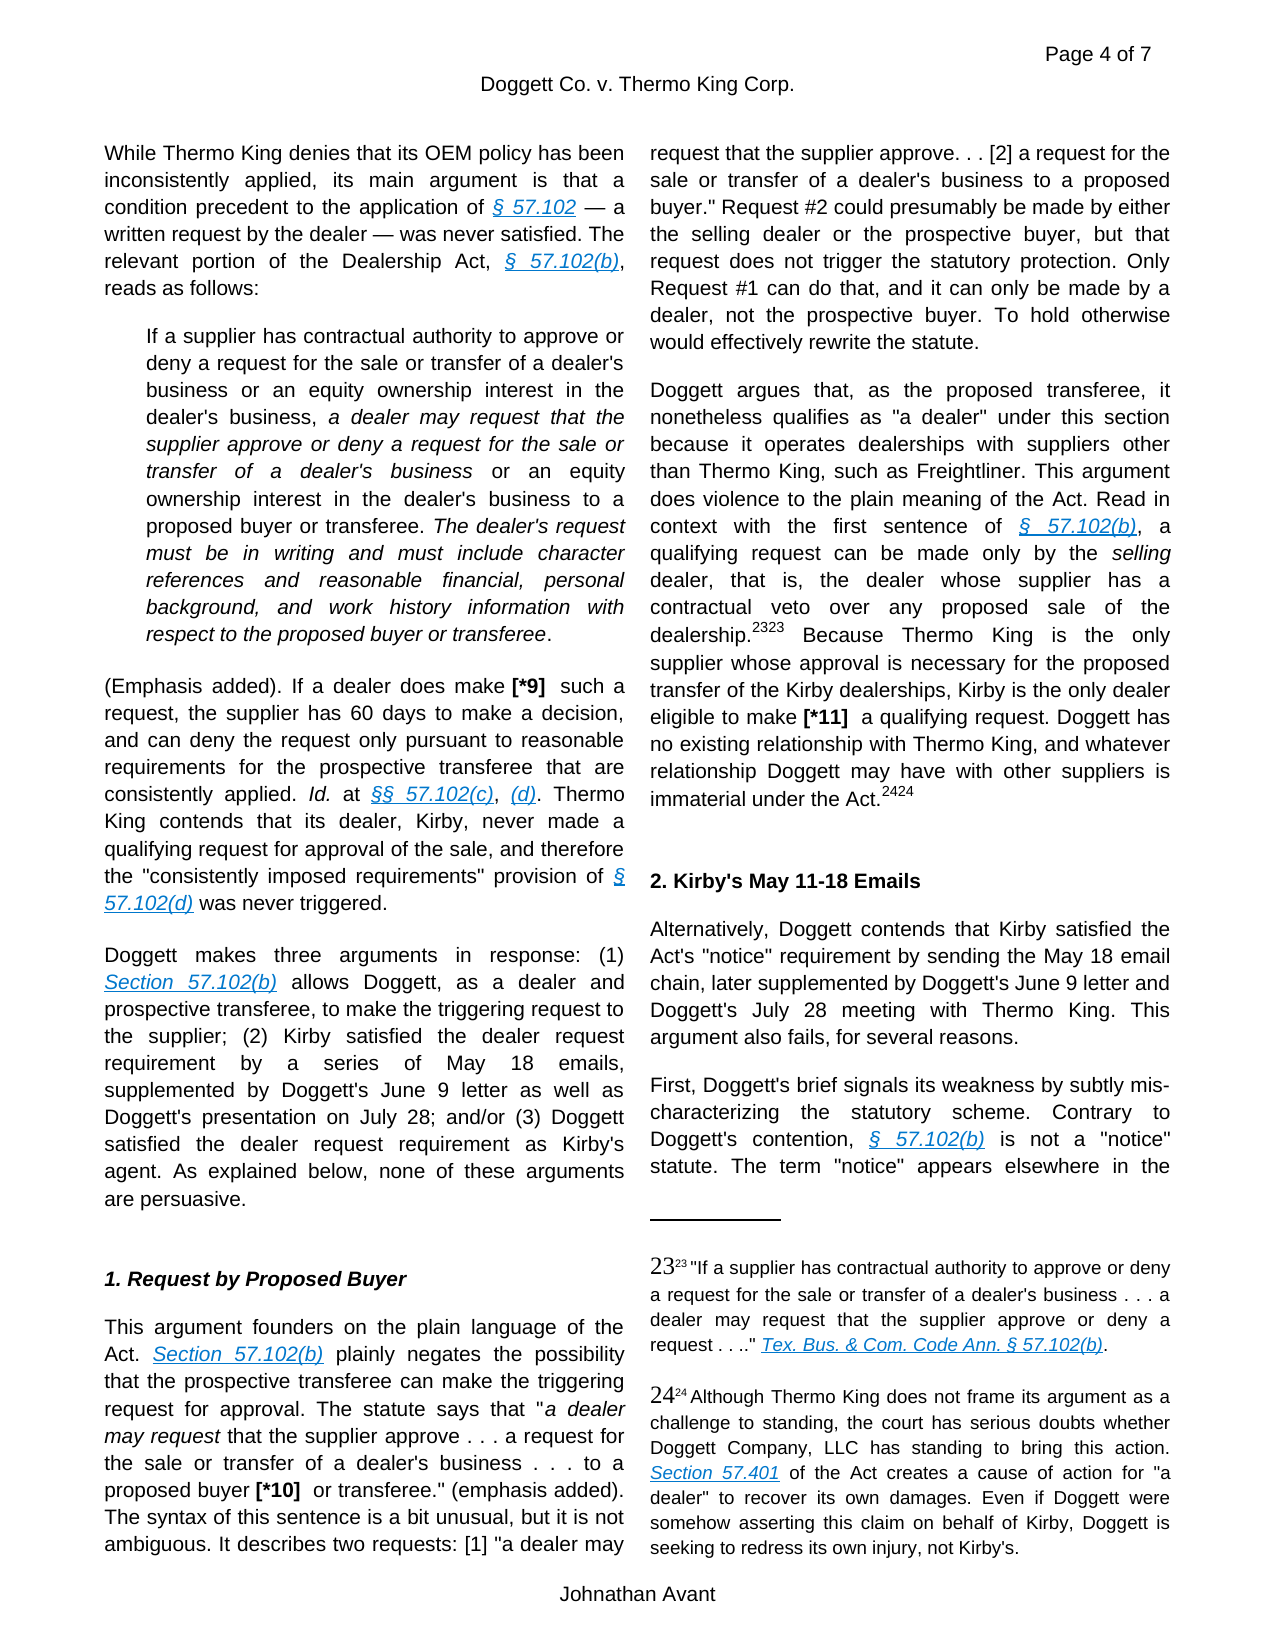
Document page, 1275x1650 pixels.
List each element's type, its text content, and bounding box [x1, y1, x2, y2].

text If a supplier has contractual authority to approve or deny a request for the sale or transfer of a dealer's business or an equity ownership interest in the dealer's business, a dealer may request that the supplier approve or deny a request for the sale or transfer of a dealer's business or an equity ownership interest in the dealer's business to a proposed buyer or transferee. The dealer's request must be in writing and must include character references and reasonable financial, personal background, and work history information with respect to the proposed buyer or transferee. [146, 321, 625, 646]
text (Emphasis added). If a dealer does make [*9] such a request, the supplier has 60 days to make a decision, and can deny the request only pursuant to reasonable requirements for the prospective transferee that are consistently applied. Id. at §§ 57.102(c), (d). Thermo King contends that its dealer, Kirby, never made a qualifying request for approval of the sale, and therefore the "consistently imposed requirements" provision of § 57.102(d) was never triggered. [104, 671, 625, 914]
text 2. Kirby's May 11-18 Emails [650, 837, 1171, 892]
text Alternatively, Doggett contends that Kirby satisfied the Act's "notice" requirement by sending the May 18 email chain, later supplemented by Doggett's June 9 letter and Doggett's July 28 meeting with Thermo King. This argument also fails, for several reasons. [650, 913, 1171, 1049]
text Doggett makes three arguments in response: (1) Section 57.102(b) allows Doggett, as a dealer and prospective transferee, to make the triggering request to the supplier; (2) Kirby satisfied the dealer request requirement by a series of May 18 emails, supplemented by Doggett's June 9 letter as well as Doggett's presentation on July 28; and/or (3) Doggett satisfied the dealer request requirement as Kirby's agent. As explained below, none of these arguments are persuasive. [104, 939, 625, 1210]
text While Thermo King denies that its OEM policy has been inconsistently applied, its main argument is that a condition precedent to the application of § 57.102 — a written request by the dealer — was never satisfied. The relevant portion of the Dealership Act, § 57.102(b), reads as follows: [104, 137, 625, 300]
text 1. Request by Proposed Buyer [104, 1235, 625, 1291]
text This argument founders on the plain language of the Act. Section 57.102(b) plainly negates the possibility that the prospective transferee can make the triggering request for approval. The statute says that "a dealer may request that the supplier approve . . . a request for the sale or transfer of a dealer's business . . . to a proposed buyer [*10] or transferee." (emphasis added). The syntax of this sentence is a bit unusual, but it is not ambiguous. It describes two requests: [1] "a dealer may request that the supplier approve. . . [2] a request for the sale or transfer of a dealer's business to a proposed buyer." Request #2 could presumably be made by either the selling dealer or the prospective buyer, but that request does not trigger the statutory protection. Only Request #1 can do that, and it can only be made by a dealer, not the prospective buyer. To hold otherwise would effectively rewrite the statute. [650, 137, 1171, 354]
text This argument founders on the plain language of the Act. Section 57.102(b) plainly negates the possibility that the prospective transferee can make the triggering request for approval. The statute says that "a dealer may request that the supplier approve . . . a request for the sale or transfer of a dealer's business . . . to a proposed buyer [*10] or transferee." (emphasis added). The syntax of this sentence is a bit unusual, but it is not ambiguous. It describes two requests: [1] "a dealer may request that the supplier approve. . . [2] a request for the sale or transfer of a dealer's business to a proposed buyer." Request #2 could presumably be made by either the selling dealer or the prospective buyer, but that request does not trigger the statutory protection. Only Request #1 can do that, and it can only be made by a dealer, not the prospective buyer. To hold otherwise would effectively rewrite the statute. [104, 1312, 625, 1556]
text Doggett argues that, as the proposed transferee, it nonetheless qualifies as "a dealer" under this section because it operates dealerships with suppliers other than Thermo King, such as Freightliner. This argument does violence to the plain meaning of the Act. Read in context with the first sentence of § 57.102(b), a qualifying request can be made only by the selling dealer, that is, the dealer whose supplier has a contractual veto over any proposed sale of the dealership.23 Because Thermo King is the only supplier whose approval is necessary for the proposed transfer of the Kirby dealerships, Kirby is the only dealer eligible to make [*11] a qualifying request. Doggett has no existing relationship with Thermo King, and whatever relationship Doggett may have with other suppliers is immaterial under the Act.24 [650, 375, 1171, 812]
